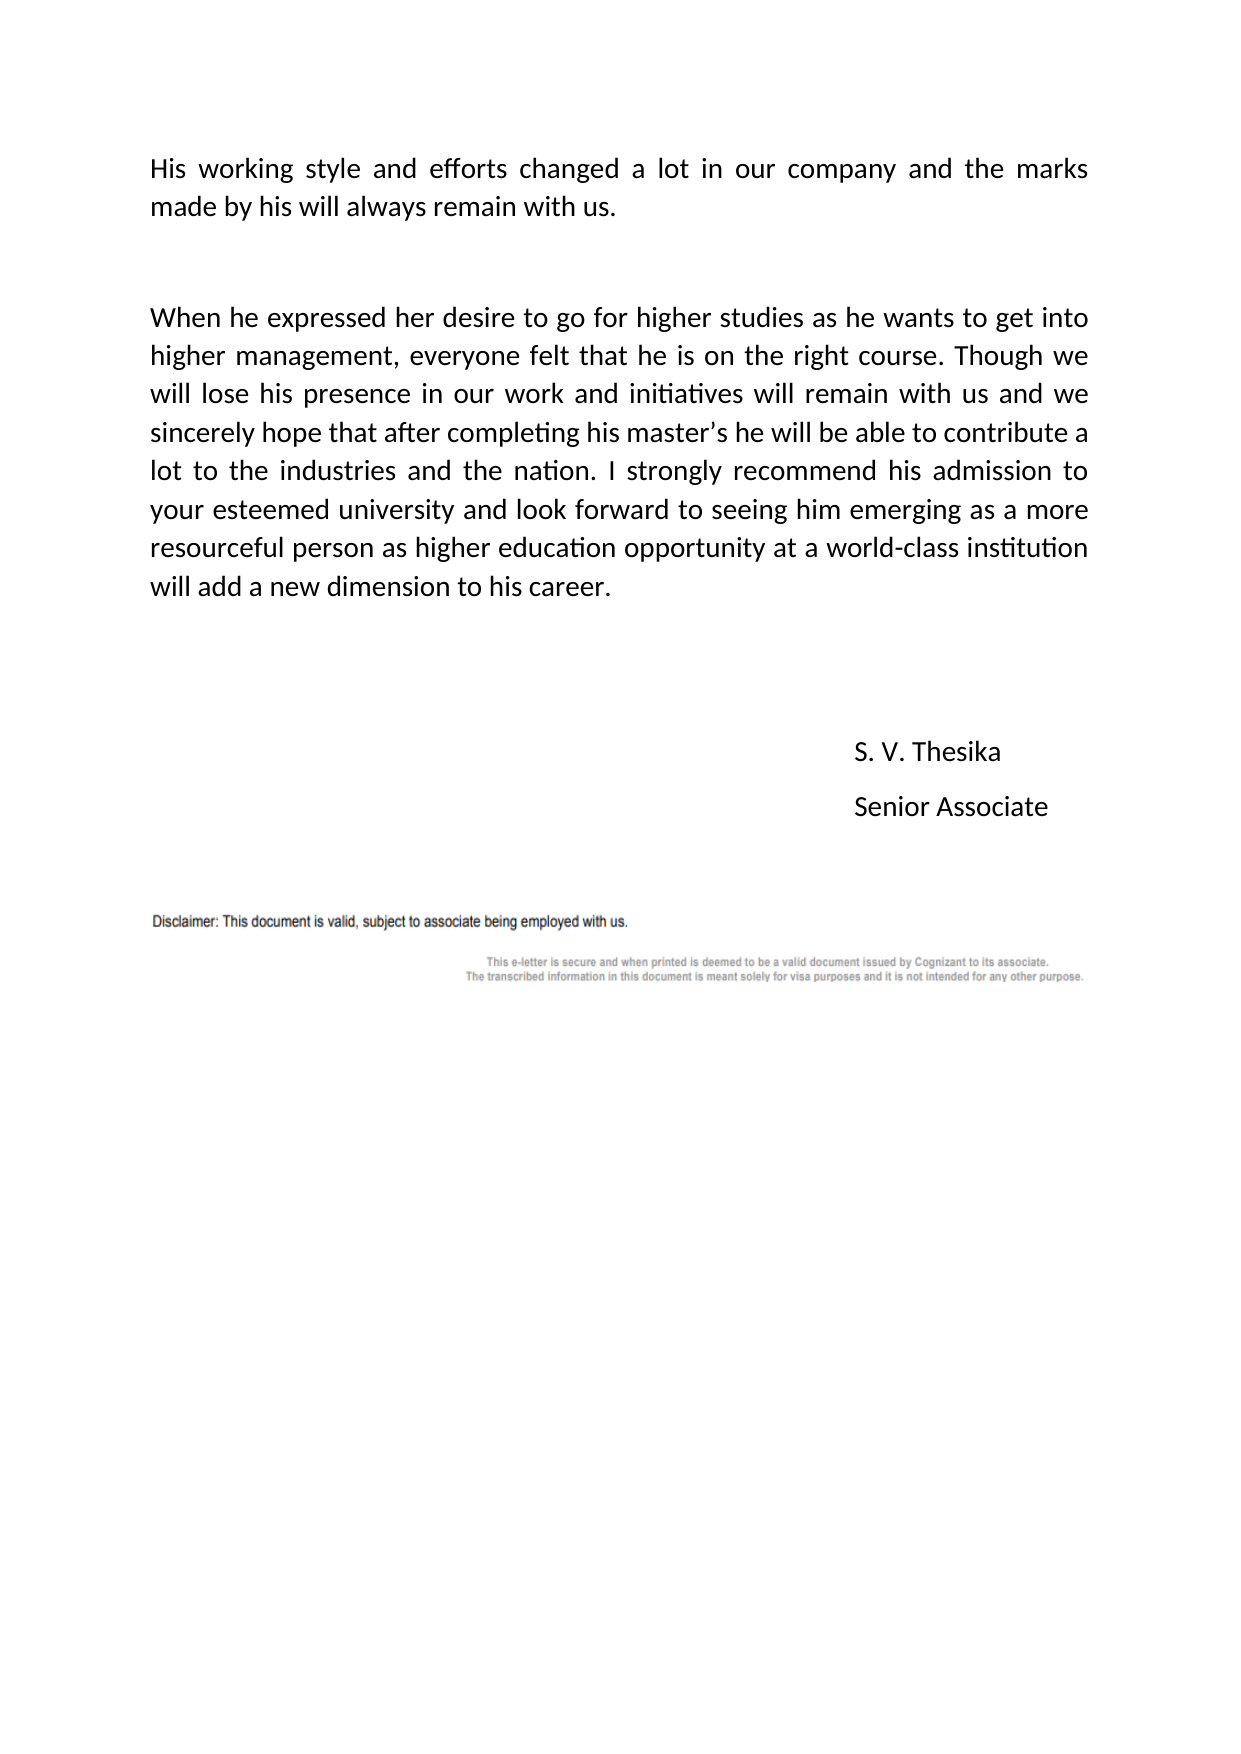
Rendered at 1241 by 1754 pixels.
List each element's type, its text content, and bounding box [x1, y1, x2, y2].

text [150, 150, 1090, 224]
text S. V. Thesika [150, 733, 1090, 769]
text Senior Associate [150, 788, 1090, 824]
picture [150, 898, 1113, 982]
text When he expressed her desire to go for higher studies as he wants to get into higher management, everyone felt that he is on the right course. Though we will lose his presence in our work and initiatives will remain with us and we sincerely hope that after completing his master’s he will be able to contribute a lot to the industries and the nation. I strongly recommend his admission to your esteemed university and look forward to seeing him emerging as a more resourceful person as higher education opportunity at a world-class institution will add a new dimension to his career. [150, 299, 1090, 603]
